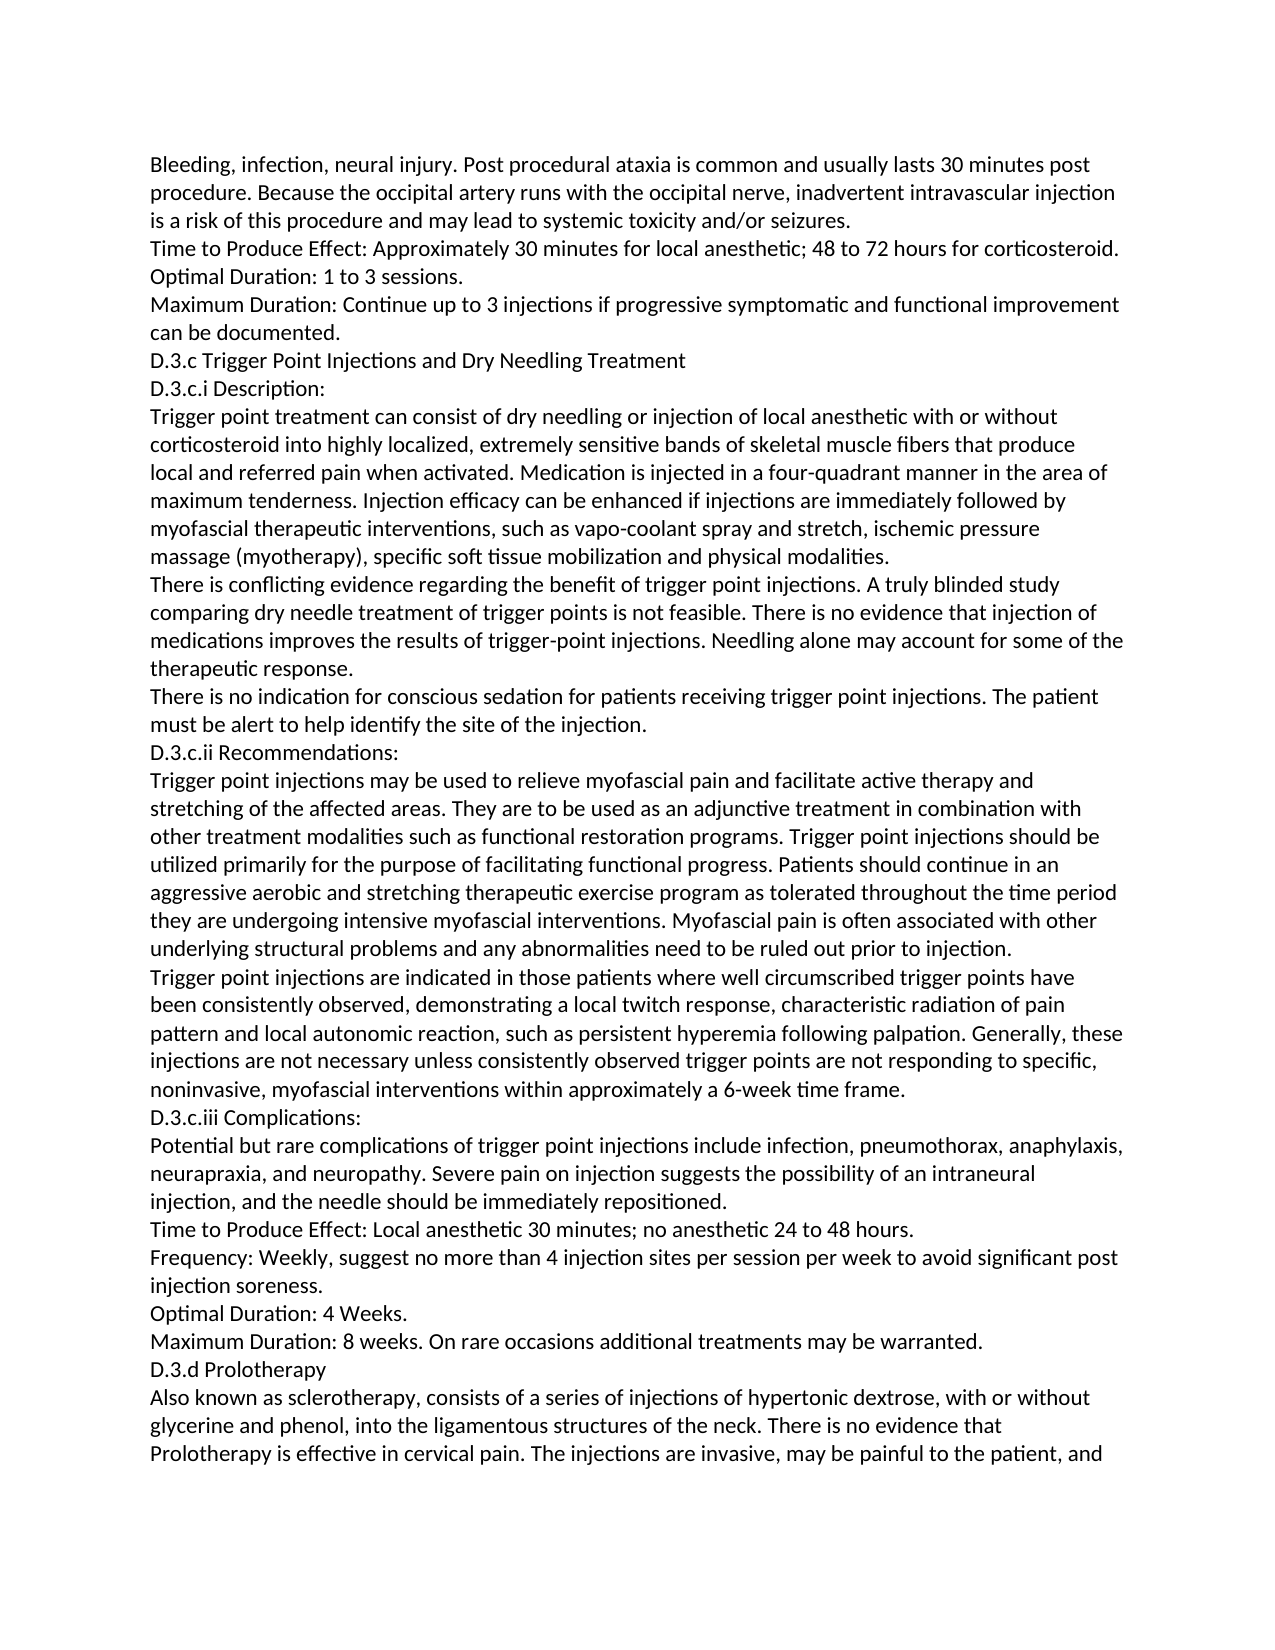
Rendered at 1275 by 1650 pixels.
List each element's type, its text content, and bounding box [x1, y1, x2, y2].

text Time to Produce Effect: Local anesthetic 30 minutes; no anesthetic 24 to 48 hours. [150, 1215, 1125, 1243]
text Trigger point treatment can consist of dry needling or injection of local anesthetic with or without corticosteroid into highly localized, extremely sensitive bands of skeletal muscle fibers that produce local and referred pain when activated. Medication is injected in a four-quadrant manner in the area of maximum tenderness. Injection efficacy can be enhanced if injections are immediately followed by myofascial therapeutic interventions, such as vapo-coolant spray and stretch, ischemic pressure massage (myotherapy), specific soft tissue mobilization and physical modalities. [150, 402, 1125, 570]
text D.3.c Trigger Point Injections and Dry Needling Treatment [150, 346, 1125, 374]
text Bleeding, infection, neural injury. Post procedural ataxia is common and usually lasts 30 minutes post procedure. Because the occipital artery runs with the occipital nerve, inadvertent intravascular injection is a risk of this procedure and may lead to systemic toxicity and/or seizures. [150, 150, 1125, 234]
text D.3.c.i Description: [150, 374, 1125, 402]
text Time to Produce Effect: Approximately 30 minutes for local anesthetic; 48 to 72 hours for corticosteroid. [150, 234, 1125, 262]
text There is no indication for conscious sedation for patients receiving trigger point injections. The patient must be alert to help identify the site of the injection. [150, 682, 1125, 738]
text Trigger point injections may be used to relieve myofascial pain and facilitate active therapy and stretching of the affected areas. They are to be used as an adjunctive treatment in combination with other treatment modalities such as functional restoration programs. Trigger point injections should be utilized primarily for the purpose of facilitating functional progress. Patients should continue in an aggressive aerobic and stretching therapeutic exercise program as tolerated throughout the time period they are undergoing intensive myofascial interventions. Myofascial pain is often associated with other underlying structural problems and any abnormalities need to be ruled out prior to injection. [150, 766, 1125, 963]
text D.3.c.iii Complications: [150, 1103, 1125, 1131]
text Optimal Duration: 4 Weeks. [150, 1299, 1125, 1327]
text D.3.d Prolotherapy [150, 1355, 1125, 1383]
text There is conflicting evidence regarding the benefit of trigger point injections. A truly blinded study comparing dry needle treatment of trigger points is not feasible. There is no evidence that injection of medications improves the results of trigger-point injections. Needling alone may account for some of the therapeutic response. [150, 570, 1125, 682]
text Frequency: Weekly, suggest no more than 4 injection sites per session per week to avoid significant post injection soreness. [150, 1243, 1125, 1299]
text Maximum Duration: 8 weeks. On rare occasions additional treatments may be warranted. [150, 1327, 1125, 1355]
text Potential but rare complications of trigger point injections include infection, pneumothorax, anaphylaxis, neurapraxia, and neuropathy. Severe pain on injection suggests the possibility of an intraneural injection, and the needle should be immediately repositioned. [150, 1131, 1125, 1215]
text Trigger point injections are indicated in those patients where well circumscribed trigger points have been consistently observed, demonstrating a local twitch response, characteristic radiation of pain pattern and local autonomic reaction, such as persistent hyperemia following palpation. Generally, these injections are not necessary unless consistently observed trigger points are not responding to specific, noninvasive, myofascial interventions within approximately a 6-week time frame. [150, 963, 1125, 1103]
text D.3.c.ii Recommendations: [150, 738, 1125, 766]
text Optimal Duration: 1 to 3 sessions. [150, 262, 1125, 290]
text Maximum Duration: Continue up to 3 injections if progressive symptomatic and functional improvement can be documented. [150, 290, 1125, 346]
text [150, 1383, 1125, 1467]
